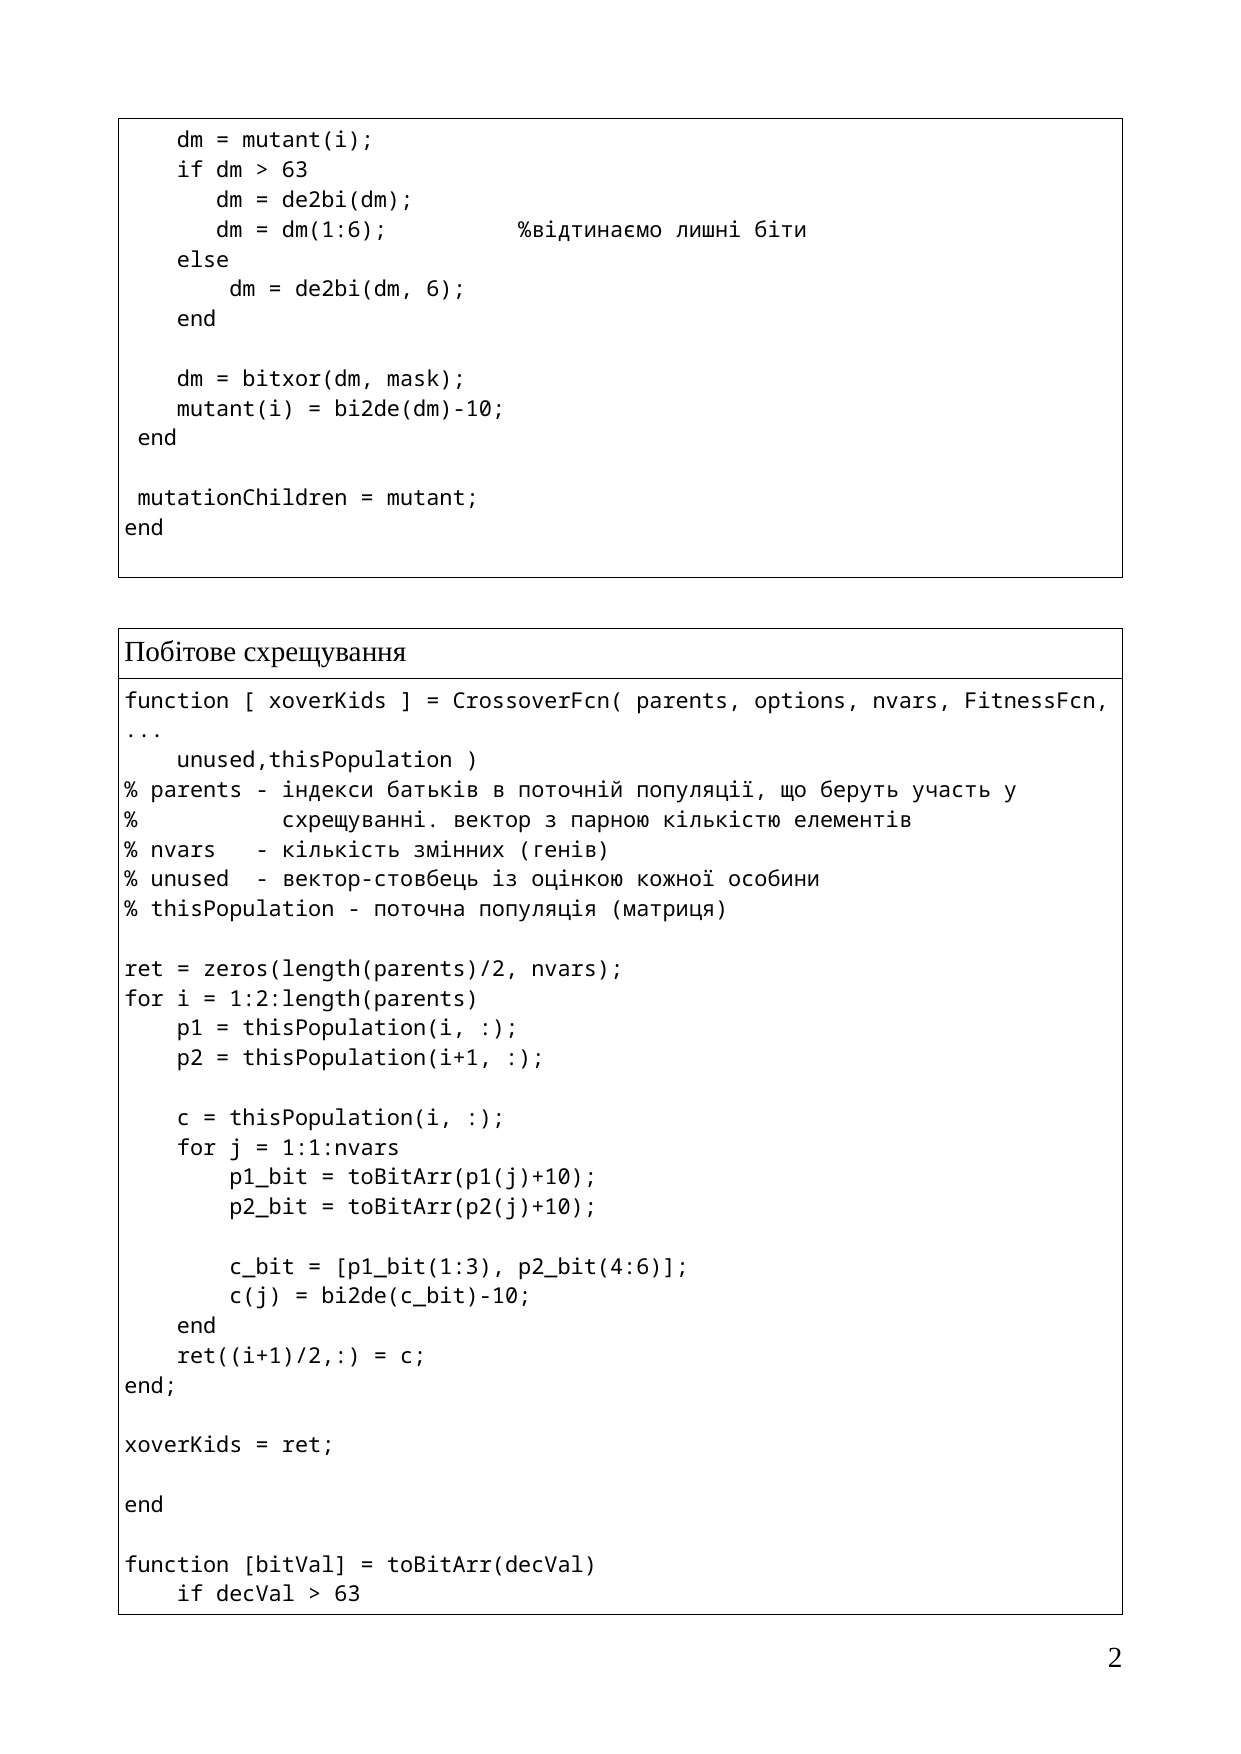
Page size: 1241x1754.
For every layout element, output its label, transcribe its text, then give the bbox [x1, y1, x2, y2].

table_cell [119, 679, 1122, 1614]
table_header Побітове схрещування [119, 629, 1122, 678]
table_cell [119, 119, 1122, 577]
